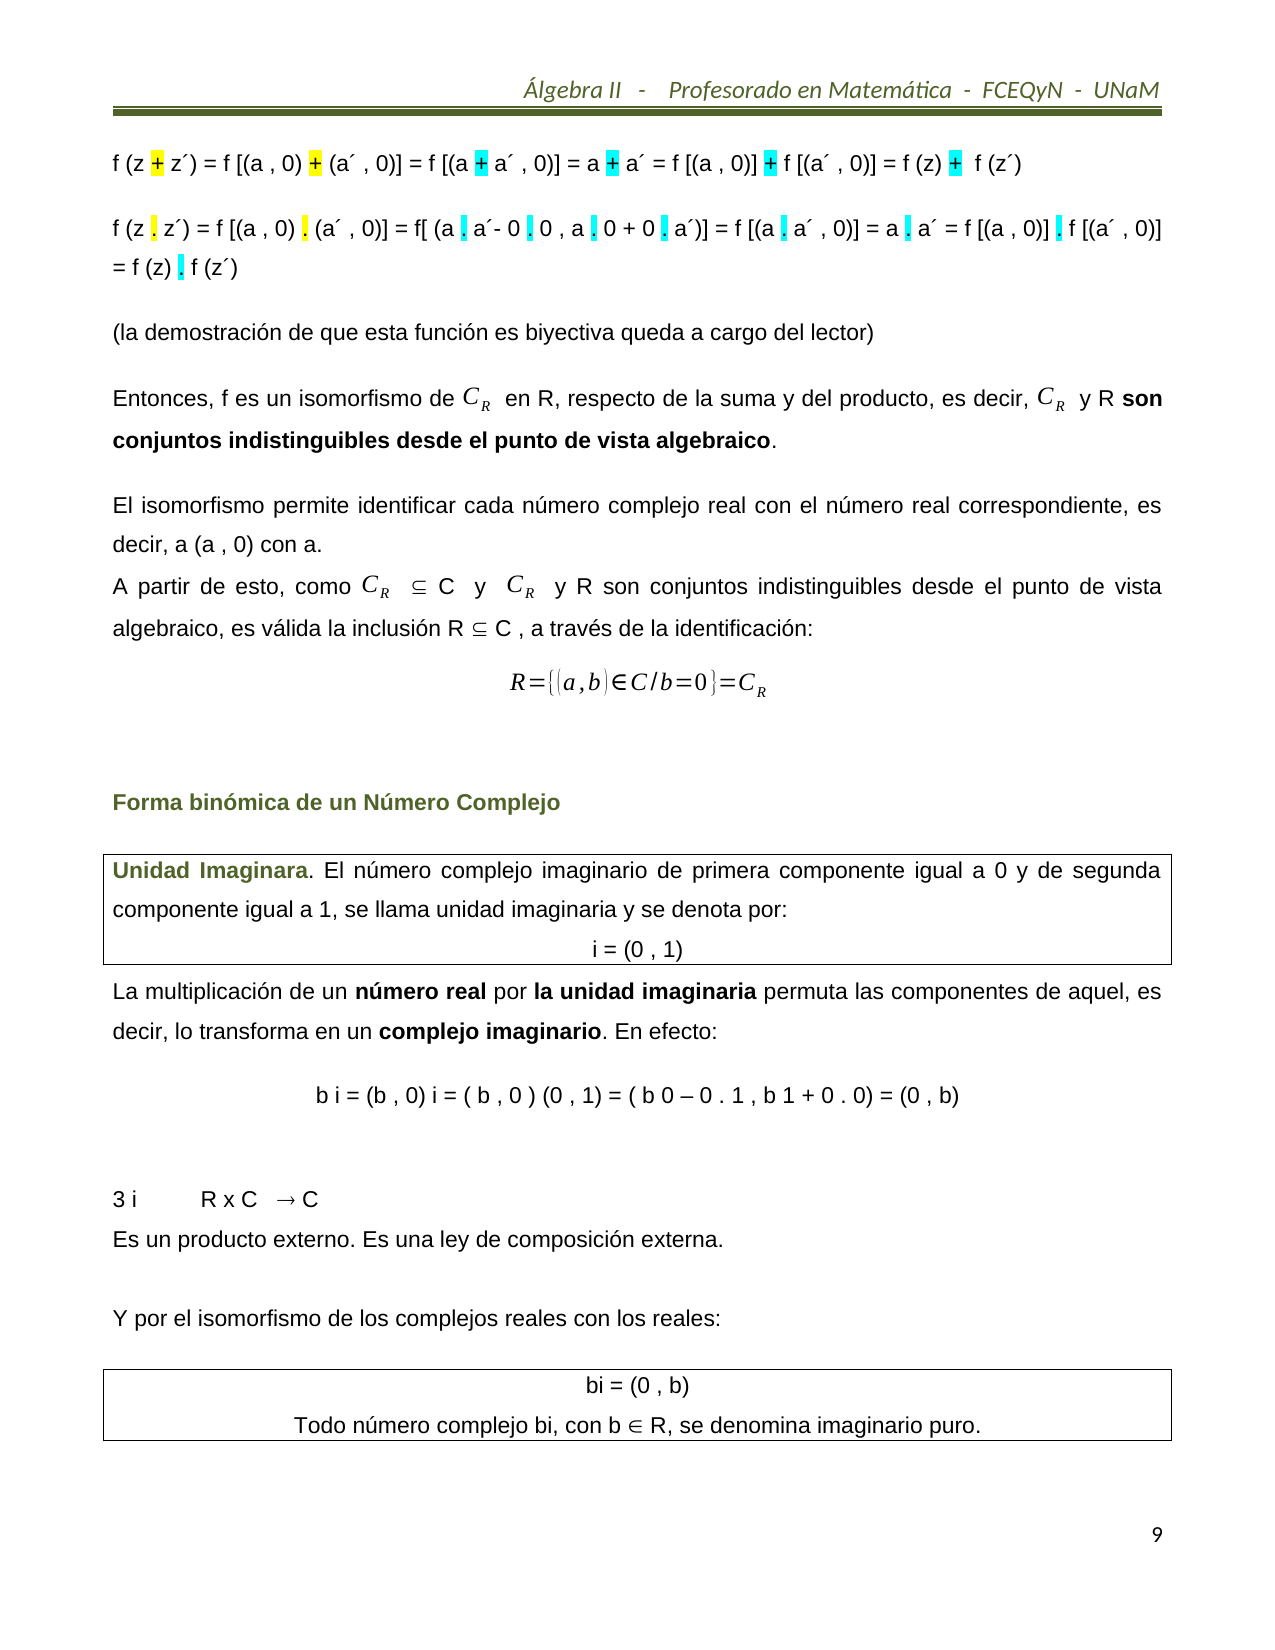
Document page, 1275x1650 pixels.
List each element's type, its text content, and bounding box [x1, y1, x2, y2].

text Y por el isomorfismo de los complejos reales con los reales: [112, 1304, 1162, 1331]
text b i = (b , 0) i = ( b , 0 ) (0 , 1) = ( b 0 – 0 . 1 , b 1 + 0 . 0) = (0 , b) [112, 1082, 1162, 1108]
text 3 i R x C C [112, 1186, 1162, 1212]
text (la demostración de que esta función es biyectiva queda a cargo del lector) [112, 318, 1162, 345]
text Unidad Imaginara. El número complejo imaginario de primera componente igual a 0 y de segunda componente igual a 1, se llama unidad imaginaria y se denota por: [104, 855, 1171, 922]
text Entonces, f es un isomorfismo de en R, respecto de la suma y del producto, es decir, y R son conjuntos indistinguibles desde el punto de vista algebraico. [112, 383, 1162, 454]
text f (z . z´) = f [(a , 0) . (a´ , 0)] = f[ (a . a´- 0 . 0 , a . 0 + 0 . a´)] = f [(a . a´ , 0)] = a . a´ = f [(a , 0)] . f [(a´ , 0)] = f (z) . f (z´) [112, 214, 1162, 280]
text La multiplicación de un número real por la unidad imaginaria permuta las componentes de aquel, es decir, lo transforma en un complejo imaginario. En efecto: [112, 978, 1162, 1044]
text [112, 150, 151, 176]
text A partir de esto, como C y y R son conjuntos indistinguibles desde el punto de vista algebraico, es válida la inclusión R C , a través de la identificación: [112, 571, 1162, 642]
text El isomorfismo permite identificar cada número complejo real con el número real correspondiente, es decir, a (a , 0) con a. [112, 492, 1162, 558]
text Es un producto externo. Es una ley de composición externa. [112, 1226, 1162, 1252]
text Todo número complejo bi, con b R, se denomina imaginario puro. [104, 1408, 1171, 1440]
text Forma binómica de un Número Complejo [112, 789, 1162, 815]
text i = (0 , 1) [104, 932, 1171, 964]
text bi = (0 , b) [104, 1370, 1171, 1398]
